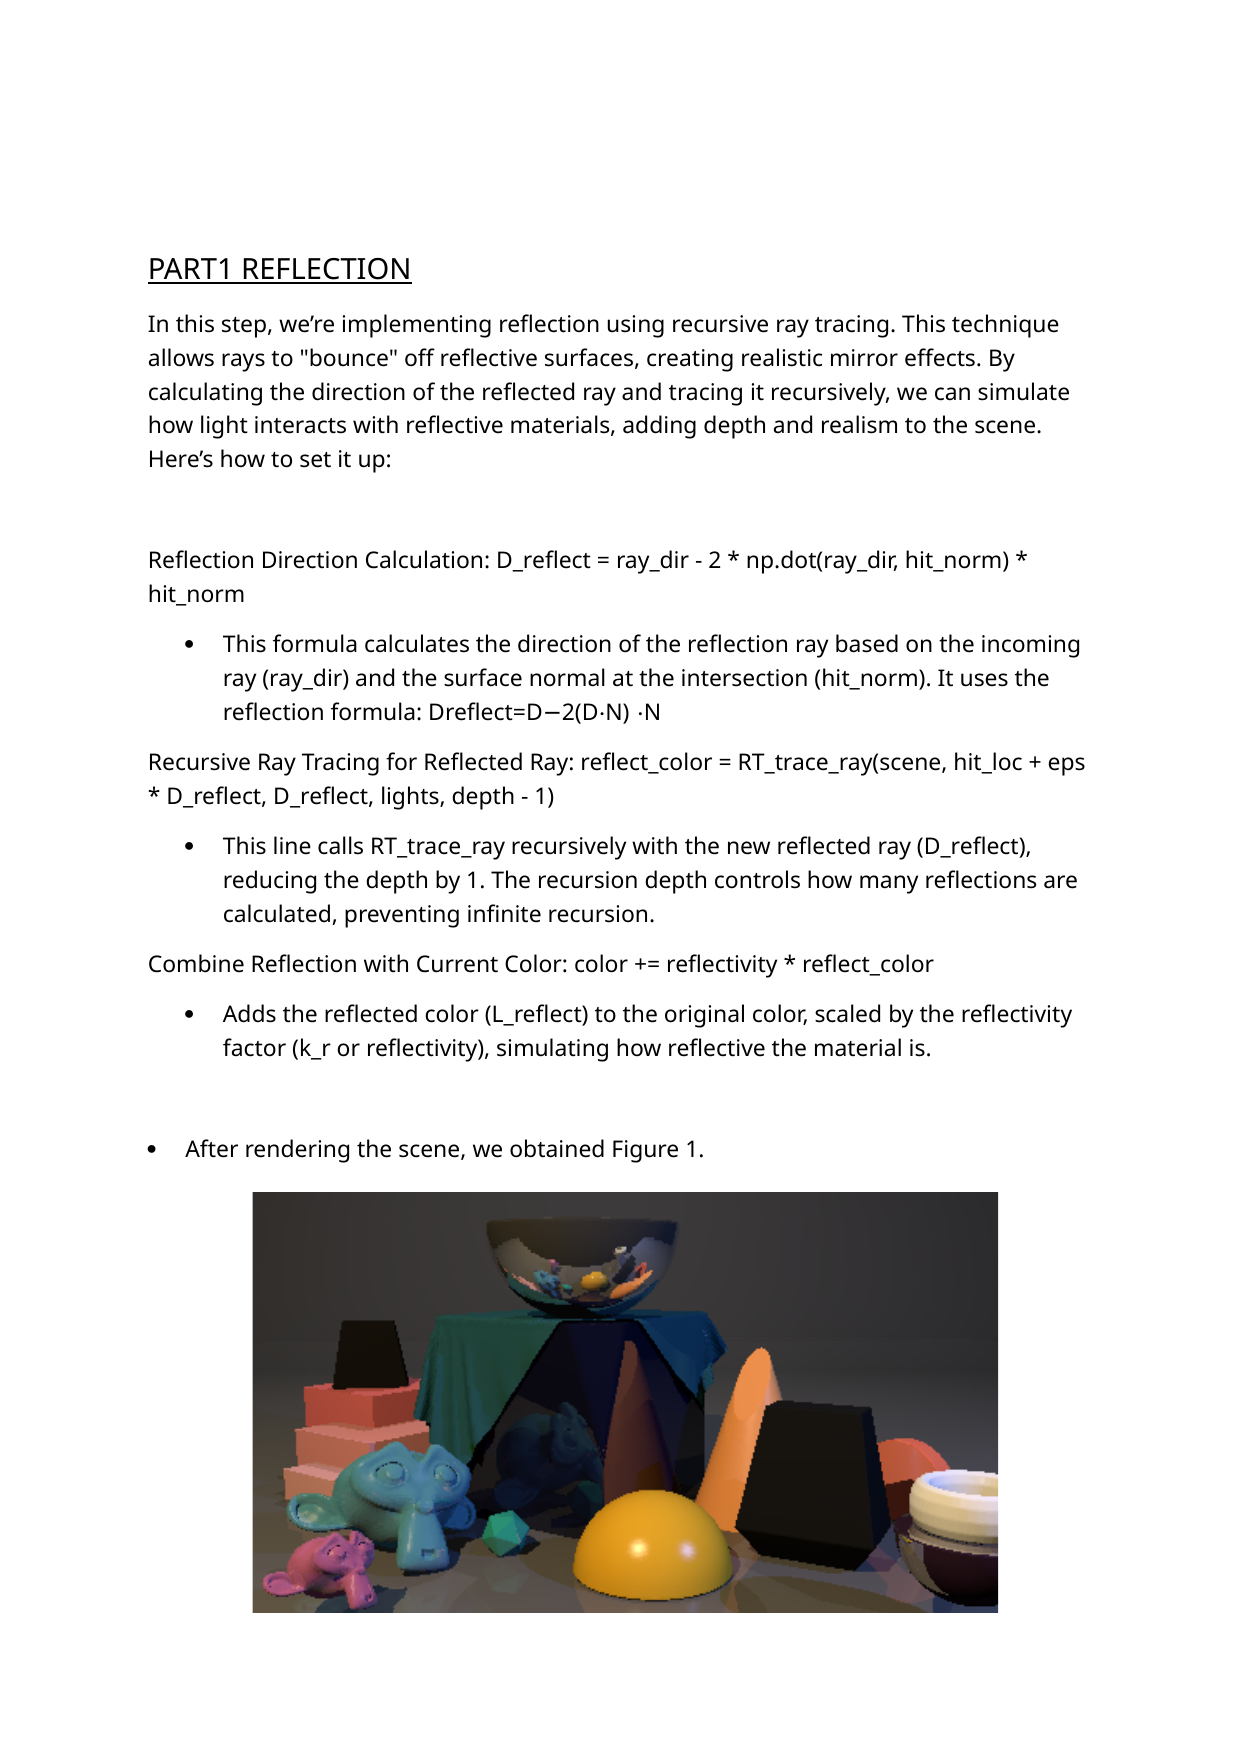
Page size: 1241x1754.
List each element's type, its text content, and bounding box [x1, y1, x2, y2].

list This line calls RT_trace_ray recursively with the new reflected ray (D_reflect), reducing the depth by 1. The recursion depth controls how many reflections are calculated, preventing infinite recursion. [185, 830, 1093, 929]
text PART1 REFLECTION [148, 248, 1093, 288]
text In this step, we’re implementing reflection using recursive ray tracing. This technique allows rays to "bounce" off reflective surfaces, creating realistic mirror effects. By calculating the direction of the reflected ray and tracing it recursively, we can simulate how light interacts with reflective materials, adding depth and realism to the scene. Here’s how to set it up: [148, 308, 1093, 474]
text Reflection Direction Calculation: D_reflect = ray_dir - 2 * np.dot(ray_dir, hit_norm) * hit_norm [148, 544, 1093, 609]
list After rendering the scene, we obtained Figure 1. [148, 1133, 1093, 1164]
picture [251, 1192, 999, 1611]
list This formula calculates the direction of the reflection ray based on the incoming ray (ray_dir) and the surface normal at the intersection (hit_norm). It uses the reflection formula: Dreflect=D−2(D⋅N) ⋅N [185, 628, 1093, 727]
text Recursive Ray Tracing for Reflected Ray: reflect_color = RT_trace_ray(scene, hit_loc + eps * D_reflect, D_reflect, lights, depth - 1) [148, 746, 1093, 811]
text Combine Reflection with Current Color: color += reflectivity * reflect_color [148, 948, 1093, 979]
list Adds the reflected color (L_reflect) to the original color, scaled by the reflectivity factor (k_r or reflectivity), simulating how reflective the material is. [185, 998, 1093, 1063]
